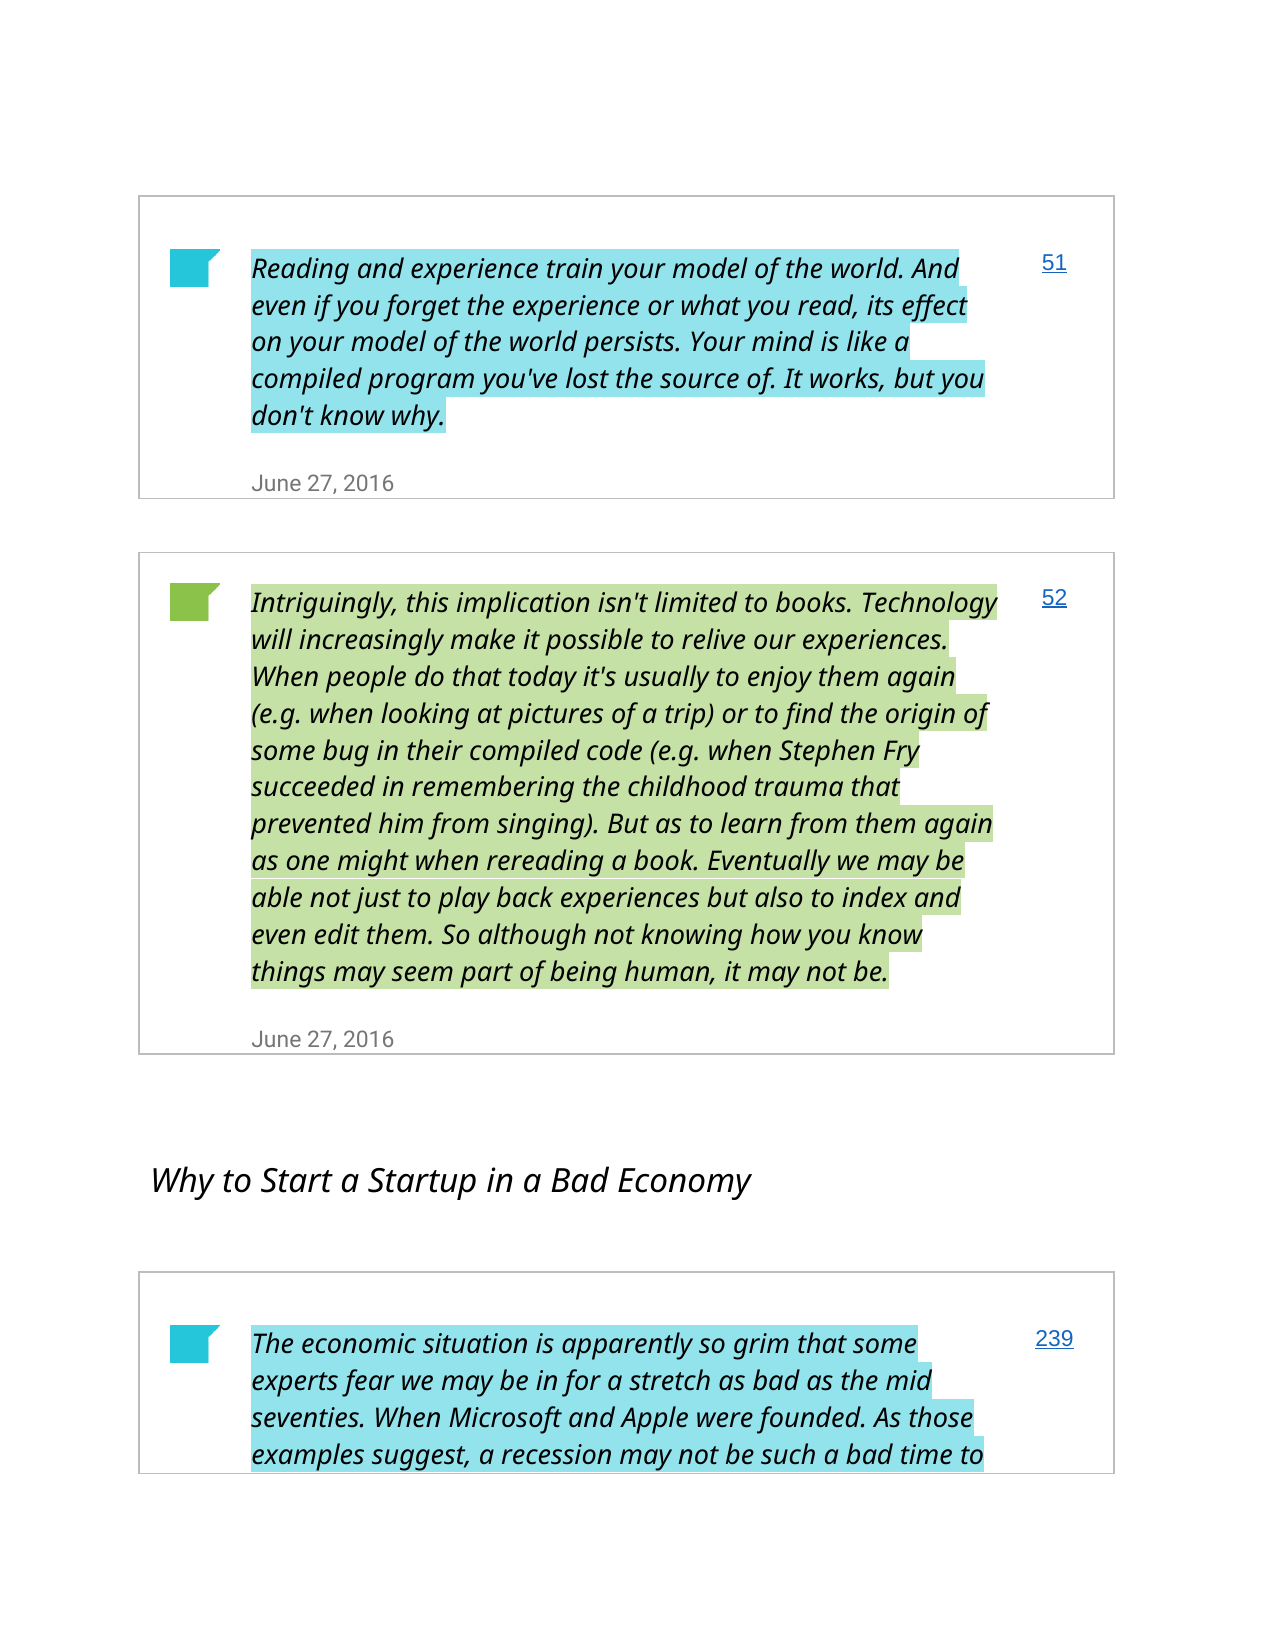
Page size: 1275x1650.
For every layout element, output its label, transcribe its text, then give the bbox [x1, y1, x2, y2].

table_header [140, 553, 1113, 1053]
picture [170, 583, 220, 621]
table_header [140, 197, 1113, 497]
subtitle Why to Start a Startup in a Bad Economy [150, 1157, 1125, 1202]
picture [170, 1325, 220, 1363]
table_header [140, 1273, 1113, 1472]
picture [170, 249, 220, 287]
